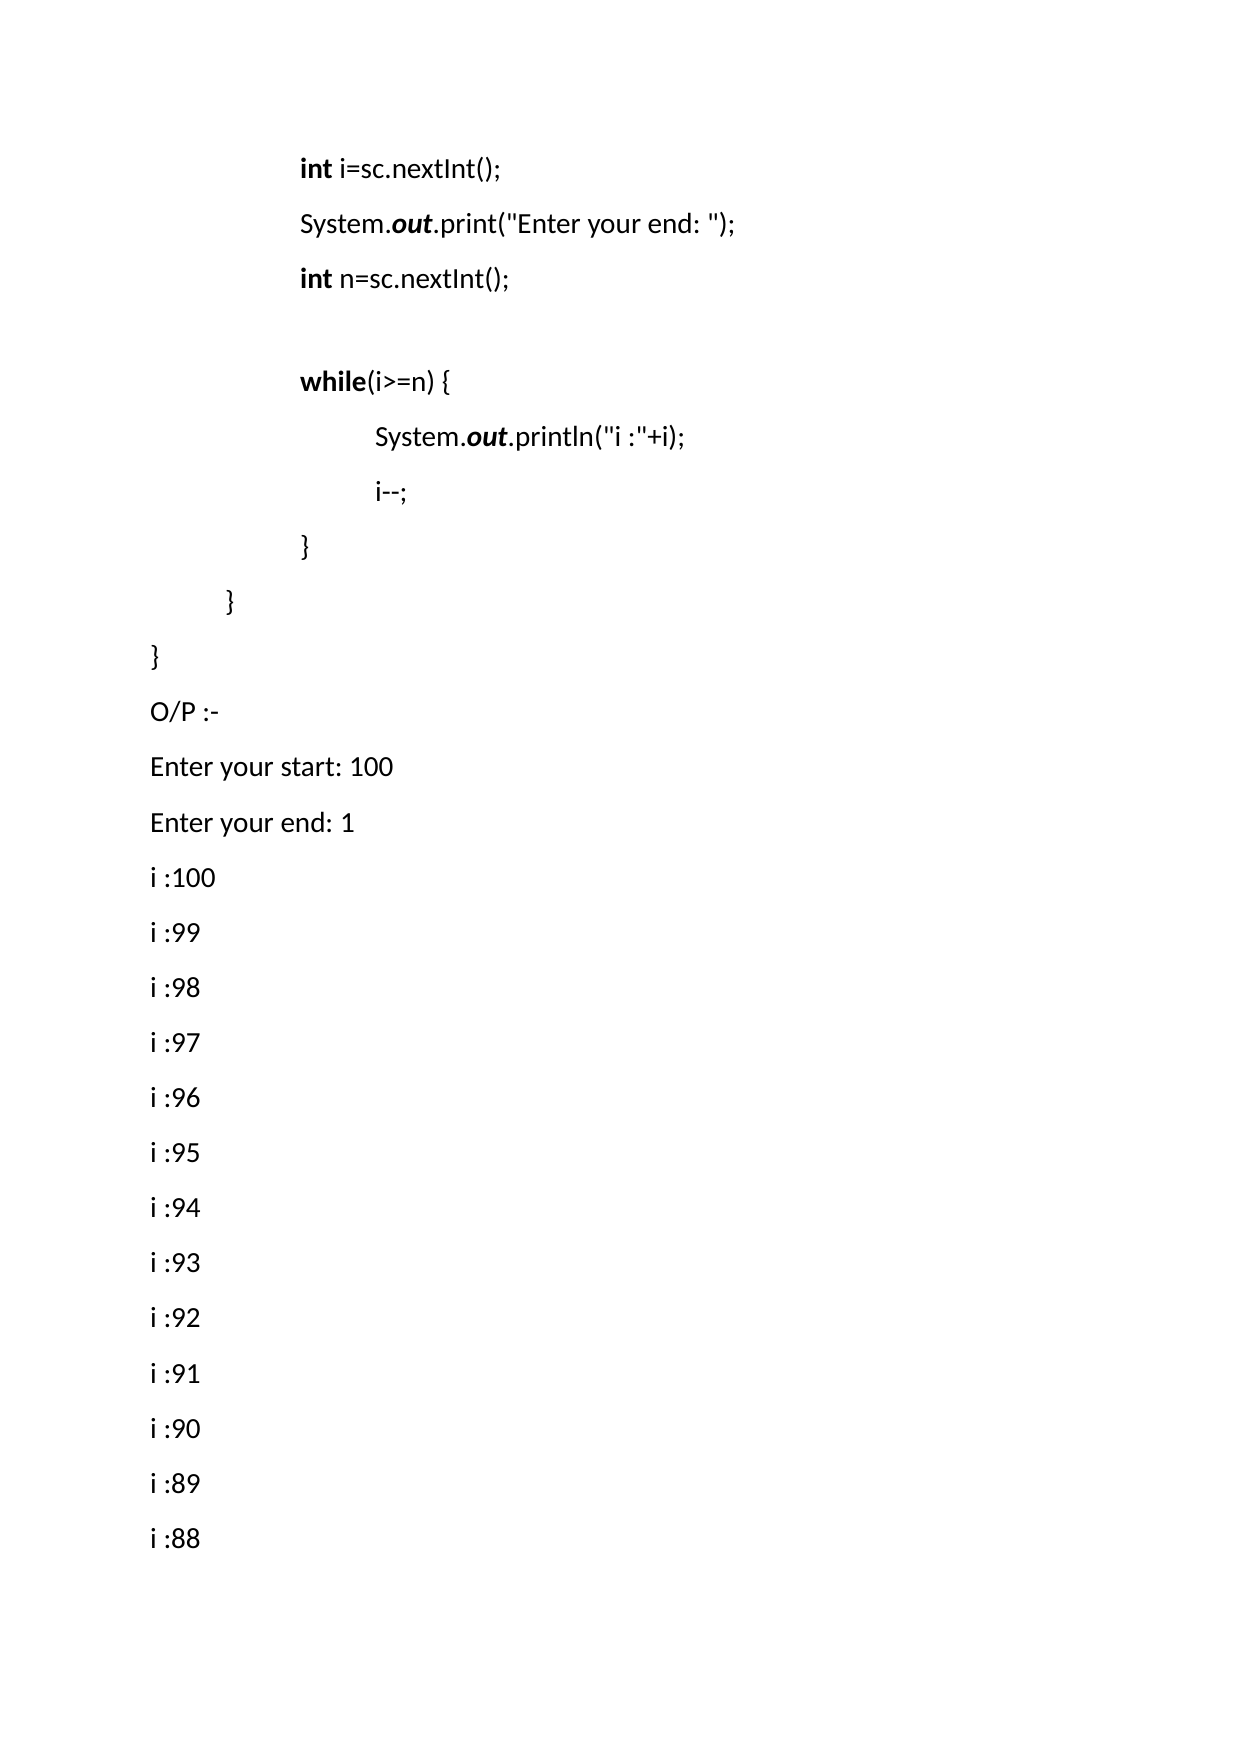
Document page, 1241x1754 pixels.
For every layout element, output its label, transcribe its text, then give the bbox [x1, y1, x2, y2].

text i :90 [150, 1410, 1090, 1445]
text i :92 [150, 1299, 1090, 1335]
text i :95 [150, 1134, 1090, 1170]
text O/P :- [150, 693, 1090, 729]
text i :91 [150, 1355, 1090, 1390]
text i :98 [150, 969, 1090, 1004]
text i--; [150, 473, 1090, 509]
text } [150, 528, 1090, 564]
text i :89 [150, 1465, 1090, 1501]
text int n=sc.nextInt(); [150, 260, 1090, 296]
text i :96 [150, 1079, 1090, 1115]
text i :94 [150, 1189, 1090, 1225]
text int i=sc.nextInt(); [150, 150, 1090, 186]
text while(i>=n) { [150, 363, 1090, 398]
text System.out.print("Enter your end: "); [150, 205, 1090, 241]
text i :93 [150, 1244, 1090, 1280]
text System.out.println("i :"+i); [150, 418, 1090, 453]
text i :88 [150, 1520, 1090, 1556]
text i :99 [150, 914, 1090, 949]
text } [150, 583, 1090, 619]
text i :97 [150, 1024, 1090, 1060]
text i :100 [150, 859, 1090, 894]
text Enter your end: 1 [150, 804, 1090, 839]
text } [150, 638, 1090, 674]
text Enter your start: 100 [150, 748, 1090, 784]
